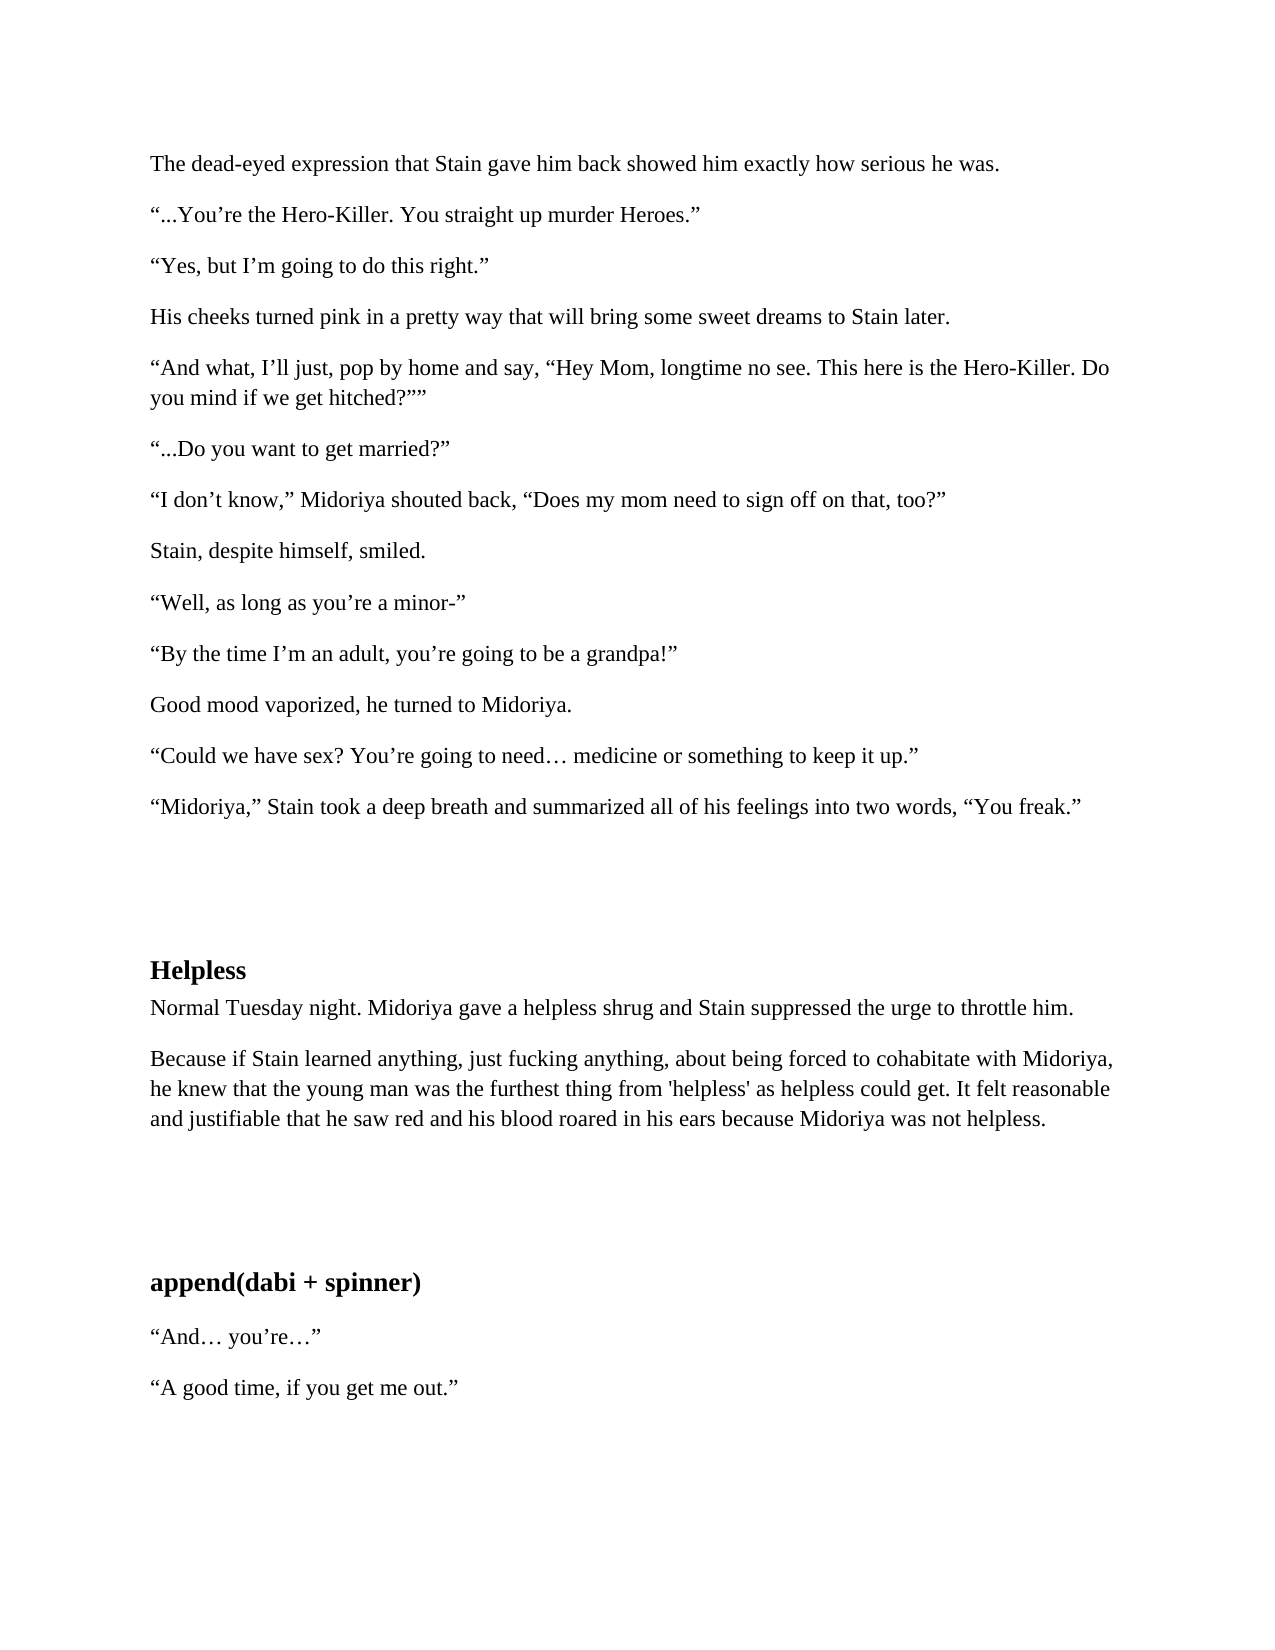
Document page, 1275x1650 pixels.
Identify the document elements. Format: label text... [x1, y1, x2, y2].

subtitle append(dabi + spinner) [150, 1267, 1125, 1298]
subtitle Helpless [150, 954, 1125, 985]
text “And what, I’ll just, pop by home and say, “Hey Mom, longtime no see. This here is the Hero-Killer. Do you mind if we get hitched?”” [150, 354, 1125, 411]
text “Could we have sex? You’re going to need… medicine or something to keep it up.” [150, 742, 1125, 768]
text “By the time I’m an adult, you’re going to be a grandpa!” [150, 639, 1125, 666]
text Because if Stain learned anything, just fucking anything, about being forced to cohabitate with Midoriya, he knew that the young man was the furthest thing from 'helpless' as helpless could get. It felt reasonable and justifiable that he saw red and his blood roared in his ears because Midoriya was not helpless. [150, 1045, 1125, 1131]
text “Midoriya,” Stain took a deep breath and summarized all of his feelings into two words, “You freak.” [150, 793, 1125, 819]
text “And… you’re…” [150, 1323, 1125, 1349]
text Stain, despite himself, smiled. [150, 537, 1125, 564]
text Normal Tuesday night. Midoriya gave a helpless shrug and Stain suppressed the urge to throttle him. [150, 994, 1125, 1020]
text The dead-eyed expression that Stain gave him back showed him exactly how serious he was. [150, 150, 1125, 176]
text His cheeks turned pink in a pretty way that will bring some sweet dreams to Stain later. [150, 303, 1125, 329]
text “...Do you want to get married?” [150, 435, 1125, 462]
text “Well, as long as you’re a minor-” [150, 588, 1125, 615]
text “I don’t know,” Midoriya shouted back, “Does my mom need to sign off on that, too?” [150, 486, 1125, 513]
text Good mood vaporized, he turned to Midoriya. [150, 691, 1125, 717]
text “...You’re the Hero-Killer. You straight up murder Heroes.” [150, 201, 1125, 227]
text “Yes, but I’m going to do this right.” [150, 252, 1125, 278]
text “A good time, if you get me out.” [150, 1374, 1125, 1400]
